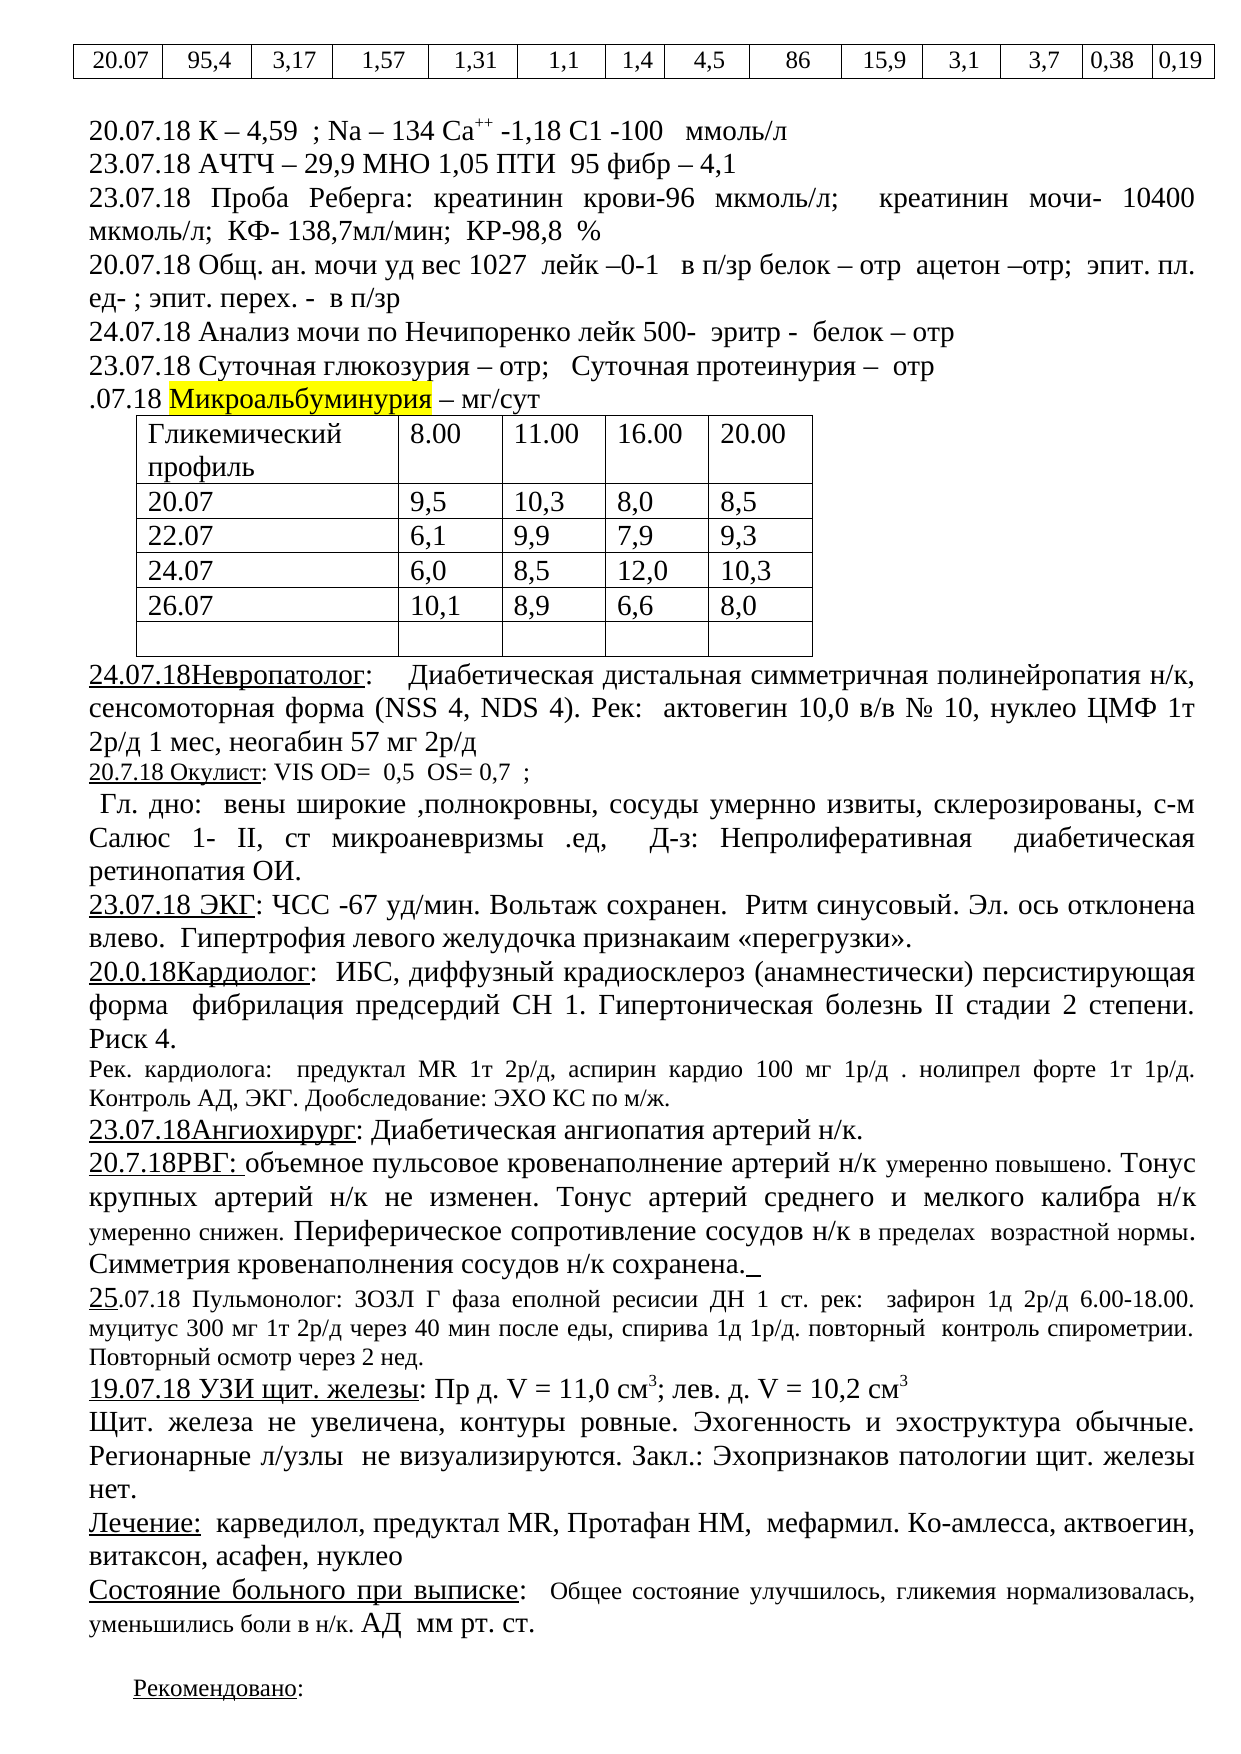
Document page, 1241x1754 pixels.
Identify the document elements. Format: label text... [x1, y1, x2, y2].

table_cell 6,0 [399, 553, 502, 587]
table_cell 24.07 [137, 553, 398, 587]
table_cell 8,5 [709, 484, 812, 517]
table_cell 10,3 [503, 484, 605, 517]
subtitle .07.18 Микроальбуминурия – мг/сут [432, 381, 1196, 415]
table_cell 10,3 [709, 553, 812, 587]
table_cell 9,9 [503, 519, 605, 552]
table_header 8.00 [399, 416, 502, 483]
table_cell 8,0 [709, 588, 812, 621]
table_cell 3,17 [252, 45, 332, 78]
table_cell 9,3 [709, 519, 812, 552]
subtitle .07.18 Микроальбуминурия – мг/сут [89, 381, 169, 415]
table_cell 8,5 [503, 553, 605, 587]
table_header 16.00 [606, 416, 708, 483]
table_cell [606, 622, 708, 656]
table_cell 20.07 [74, 45, 162, 78]
table_cell 6,6 [606, 588, 708, 621]
table_cell 3,1 [923, 45, 1000, 78]
table_cell 7,9 [606, 519, 708, 552]
table_cell 8,9 [503, 588, 605, 621]
table_cell 1,1 [518, 45, 605, 78]
text 23.07.18 Проба Реберга: креатинин крови-96 мкмоль/л; креатинин мочи- 10400 мкмоль/л; КФ- 138,7мл/мин; КР-98,8 % [89, 180, 1196, 247]
table_cell 0,19 [1153, 45, 1214, 78]
table_cell 1,31 [429, 45, 517, 78]
table_cell 12,0 [606, 553, 708, 587]
text Гл. дно: вены широкие ,полнокровны, сосуды умернно извиты, склерозированы, с-м Салюс 1- II, ст микроаневризмы .ед, Д-з: Непролиферативная диабетическая ретинопатия ОИ. [89, 786, 1196, 887]
table_cell 1,57 [333, 45, 428, 78]
table_cell 3,7 [1001, 45, 1082, 78]
table_cell [709, 622, 812, 656]
text 24.07.18Невропатолог: Диабетическая дистальная симметричная полинейропатия н/к, сенсомоторная форма (NSS 4, NDS 4). Рек: актовегин 10,0 в/в № 10, нуклео ЦМФ 1т 2р/д 1 мес, неогабин 57 мг 2р/д [89, 657, 1196, 757]
text 23.07.18 Суточная глюкозурия – отр; Суточная протеинурия – отр [89, 348, 1196, 381]
table_header 20.00 [709, 416, 812, 483]
table_cell 1,4 [606, 45, 664, 78]
table_cell 22.07 [137, 519, 398, 552]
table_cell [137, 622, 398, 656]
table_cell [503, 622, 605, 656]
text 20.7.18 Окулист: VIS OD= 0,5 OS= 0,7 ; [89, 757, 1196, 786]
text 24.07.18 Анализ мочи по Нечипоренко лейк 500- эритр - белок – отр [89, 314, 1196, 348]
text 20.07.18 К – 4,59 ; Nа – 134 Са++ -1,18 С1 -100 ммоль/л [89, 113, 1196, 146]
text Лечение: карведилол, предуктал MR, Протафан НМ, мефармил. Ко-амлесса, актвоегин, витаксон, асафен, нуклео [89, 1505, 1196, 1572]
table_cell 0,38 [1083, 45, 1152, 78]
subtitle 20.07.18 Общ. ан. мочи уд вес 1027 лейк –0-1 в п/зр белок – отр ацетон –отр; эпит. пл. ед- ; эпит. перех. - в п/зр [89, 247, 1196, 314]
table_cell 10,1 [399, 588, 502, 621]
text Состояние больного при выписке: АД мм рт. ст. [89, 1572, 1196, 1639]
table_cell 15,9 [842, 45, 922, 78]
text 20.7.18РВГ: объемное пульсовое кровенаполнение артерий н/к . Тонус крупных артерий н/к Тонус артерий среднего и мелкого калибра н/к Периферическое сопротивление сосудов н/к . Симметрия кровенаполнения сосудов н/к сохранена. [89, 1146, 1196, 1280]
table_header Гликемический профиль [137, 416, 398, 483]
text 23.07.18 ЭКГ: ЧСС -67 уд/мин. Вольтаж Ритм синусовый. Эл. ось отклонена влево. Гипертрофия левого желудочка признакаим «перегрузки». [89, 887, 1196, 954]
table_cell 8,0 [606, 484, 708, 517]
table_cell 20.07 [137, 484, 398, 517]
text 19.07.18 УЗИ щит. железы: Пр д. V = 11,0 см3; лев. д. V = 10,2 см3 [89, 1371, 1196, 1404]
text 23.07.18 АЧТЧ – 29,9 МНО 1,05 ПТИ 95 фибр – 4,1 [89, 146, 1196, 180]
table_header 11.00 [503, 416, 605, 483]
text 20.0.18Кардиолог: ИБС, диффузный крадиосклероз (анамнестически) персистирующая форма фибрилация предсердий СН 1. Гипертоническая болезнь II стадии 2 степени. Риск 4. [89, 954, 1196, 1054]
text 25.07.18 Пульмонолог: ЗОЗЛ Г фаза еполной ресисии ДН 1 ст. рек: зафирон 1д 2р/д 6.00-18.00. муцитус 300 мг 1т 2р/д через 40 мин после еды, спирива 1д 1р/д. повторный контроль спирометрии. Повторный осмотр через 2 нед. [89, 1280, 1196, 1371]
text Рекомендовано: [133, 1673, 1196, 1701]
table_cell 86 [750, 45, 841, 78]
table_cell 4,5 [665, 45, 749, 78]
text 23.07.18Ангиохирург: Диабетическая ангиопатия артерий н/к. [89, 1112, 1196, 1146]
table_cell 6,1 [399, 519, 502, 552]
table_cell 95,4 [163, 45, 251, 78]
table_cell 9,5 [399, 484, 502, 517]
table_cell [399, 622, 502, 656]
table_cell 26.07 [137, 588, 398, 621]
text Щит. железа не увеличена, контуры ровные. Эхогенность и эхоструктура обычные. Регионарные л/узлы не визуализируются. Закл.: Эхопризнаков патологии щит. железы нет. [89, 1404, 1196, 1505]
text Рек. кардиолога: предуктал MR 1т 2р/д, аспирин кардио 100 мг 1р/д . нолипрел форте 1т 1р/д. Контроль АД, ЭКГ. Дообследование: ЭХО КС по м/ж. [89, 1054, 1196, 1112]
